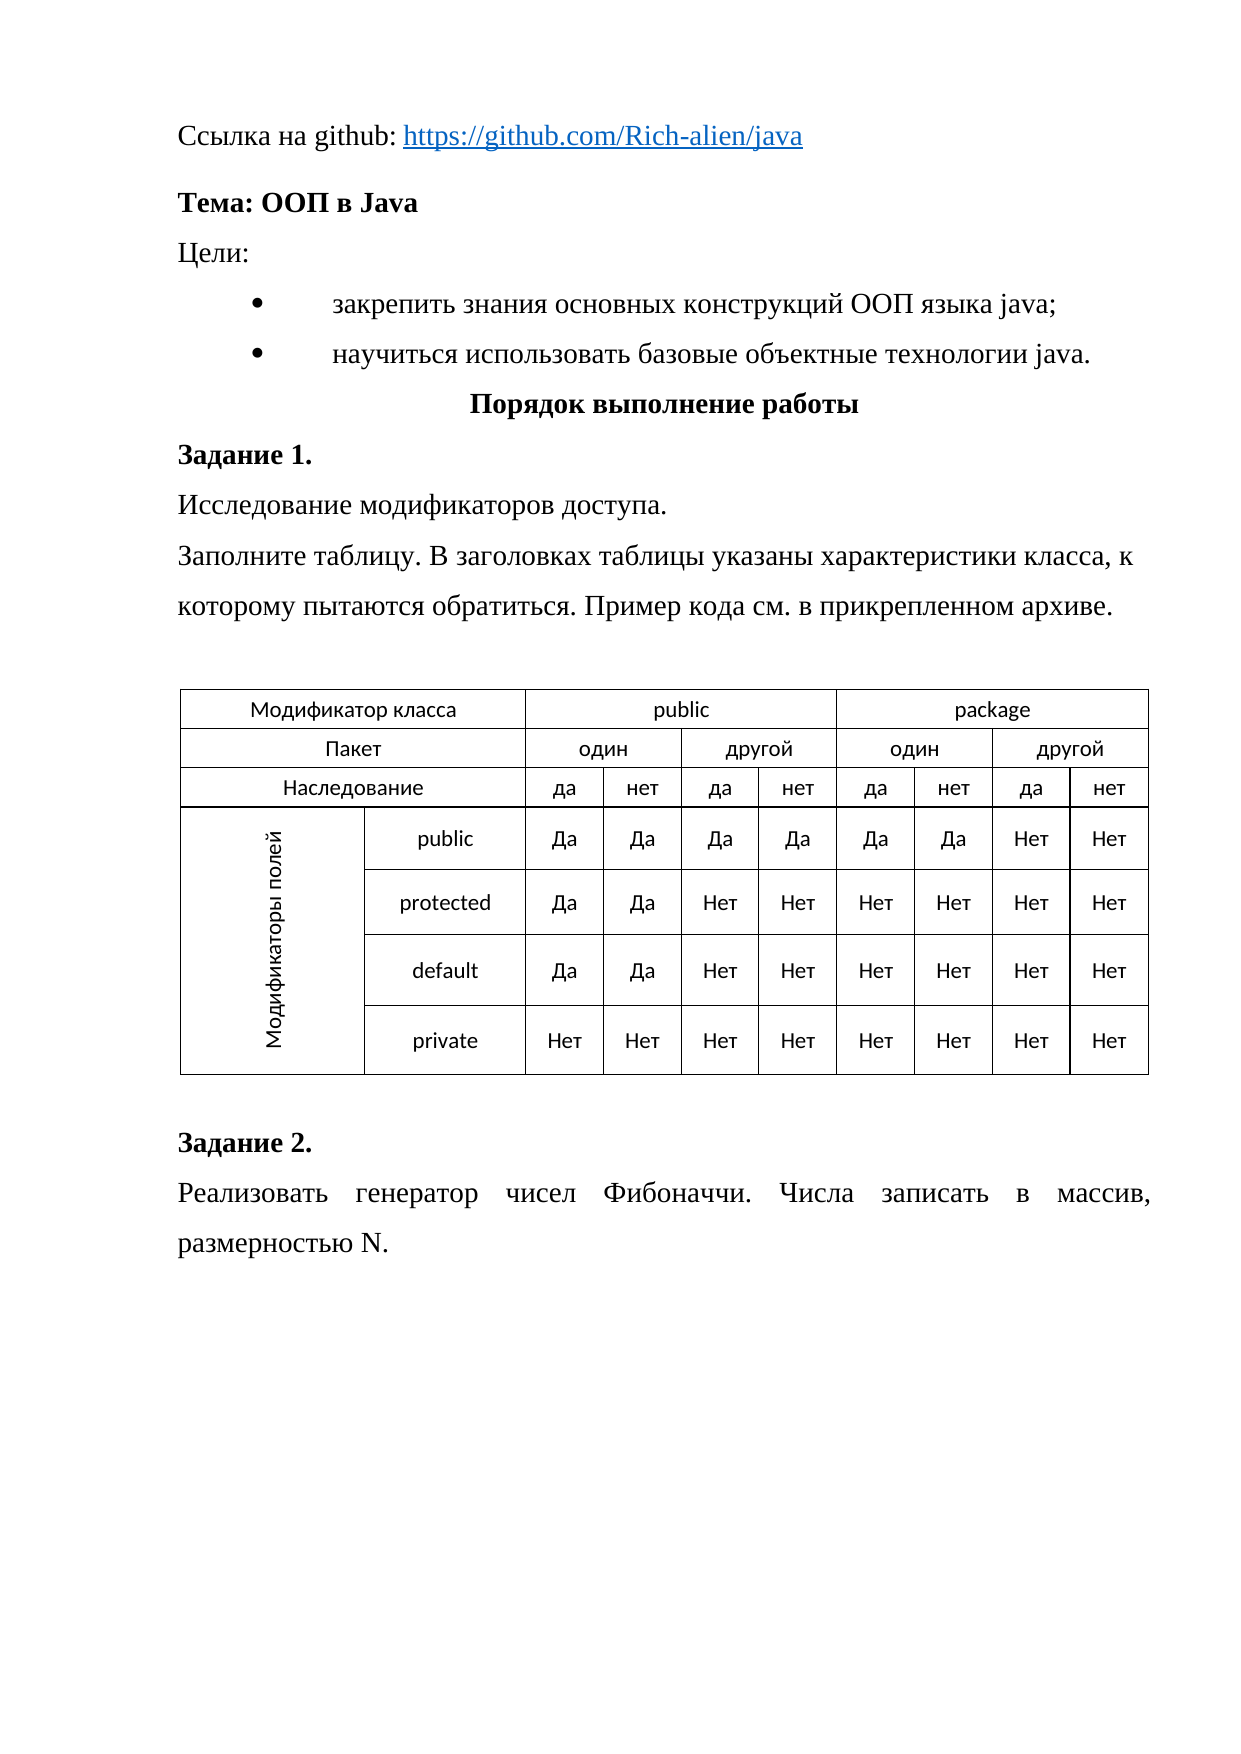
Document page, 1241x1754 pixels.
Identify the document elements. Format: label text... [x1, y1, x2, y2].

table_cell другой [682, 729, 836, 767]
table_cell Нет [682, 1006, 758, 1074]
table_cell другой [993, 729, 1148, 767]
table_cell Нет [1071, 808, 1148, 869]
table_cell Нет [759, 935, 836, 1005]
text Исследование модификаторов доступа. [177, 487, 1152, 521]
table_cell public [365, 808, 525, 869]
table_cell Да [526, 808, 603, 869]
table_cell один [837, 729, 992, 767]
table_cell Да [526, 935, 603, 1005]
table_cell Нет [837, 935, 914, 1005]
table_cell Нет [915, 935, 992, 1005]
table_cell один [526, 729, 681, 767]
table_cell private [365, 1006, 525, 1074]
table_cell Нет [837, 1006, 914, 1074]
text Цели: [177, 236, 1152, 269]
table_cell Модификаторы полей [181, 808, 364, 1074]
table_cell Нет [759, 1006, 836, 1074]
table_cell Нет [1071, 935, 1148, 1005]
list закрепить знания основных конструкций ООП языка java; [252, 286, 1152, 319]
table_cell да [837, 768, 914, 806]
table_cell Наследование [181, 768, 525, 806]
table_cell нет [1071, 768, 1148, 806]
table_header package [837, 690, 1148, 728]
table_cell Нет [604, 1006, 681, 1074]
text Ссылка на github: https://github.com/Rich-alien/java [177, 118, 1152, 152]
table_cell Нет [1071, 870, 1148, 934]
text Задание 2. [177, 1125, 1152, 1158]
table_cell Нет [682, 935, 758, 1005]
table_cell Да [604, 808, 681, 869]
table_cell Да [759, 808, 836, 869]
table_cell protected [365, 870, 525, 934]
table_cell Да [837, 808, 914, 869]
table_cell да [682, 768, 758, 806]
text которому пытаются обратиться. Пример кода см. в прикрепленном архиве. [177, 588, 1152, 621]
table_cell нет [604, 768, 681, 806]
table_header public [526, 690, 836, 728]
table_cell default [365, 935, 525, 1005]
table_header Модификатор класса [181, 690, 525, 728]
table_cell Нет [993, 870, 1069, 934]
table_cell Нет [526, 1006, 603, 1074]
table_cell Нет [682, 870, 758, 934]
text Порядок выполнение работы [177, 387, 1152, 420]
table_cell Да [604, 870, 681, 934]
table_cell нет [915, 768, 992, 806]
table_cell да [993, 768, 1069, 806]
table_cell Нет [915, 870, 992, 934]
text Заполните таблицу. В заголовках таблицы указаны характеристики класса, к [177, 538, 1152, 571]
text Задание 1. [177, 437, 1152, 471]
table_cell Нет [837, 870, 914, 934]
table_cell Пакет [181, 729, 525, 767]
table_cell Да [604, 935, 681, 1005]
text Тема: ООП в Java [177, 185, 1152, 219]
table_cell Нет [993, 935, 1069, 1005]
table_cell Нет [1071, 1006, 1148, 1074]
text Реализовать генератор чисел Фибоначчи. Числа записать в массив, размерностью N. [177, 1175, 1152, 1259]
list научиться использовать базовые объектные технологии java. [252, 336, 1152, 370]
table_cell Да [682, 808, 758, 869]
table_cell Нет [993, 808, 1069, 869]
table_cell да [526, 768, 603, 806]
table_cell Нет [993, 1006, 1069, 1074]
table_cell Нет [915, 1006, 992, 1074]
table_cell Да [526, 870, 603, 934]
table_cell нет [759, 768, 836, 806]
table_cell Нет [759, 870, 836, 934]
table_cell Да [915, 808, 992, 869]
